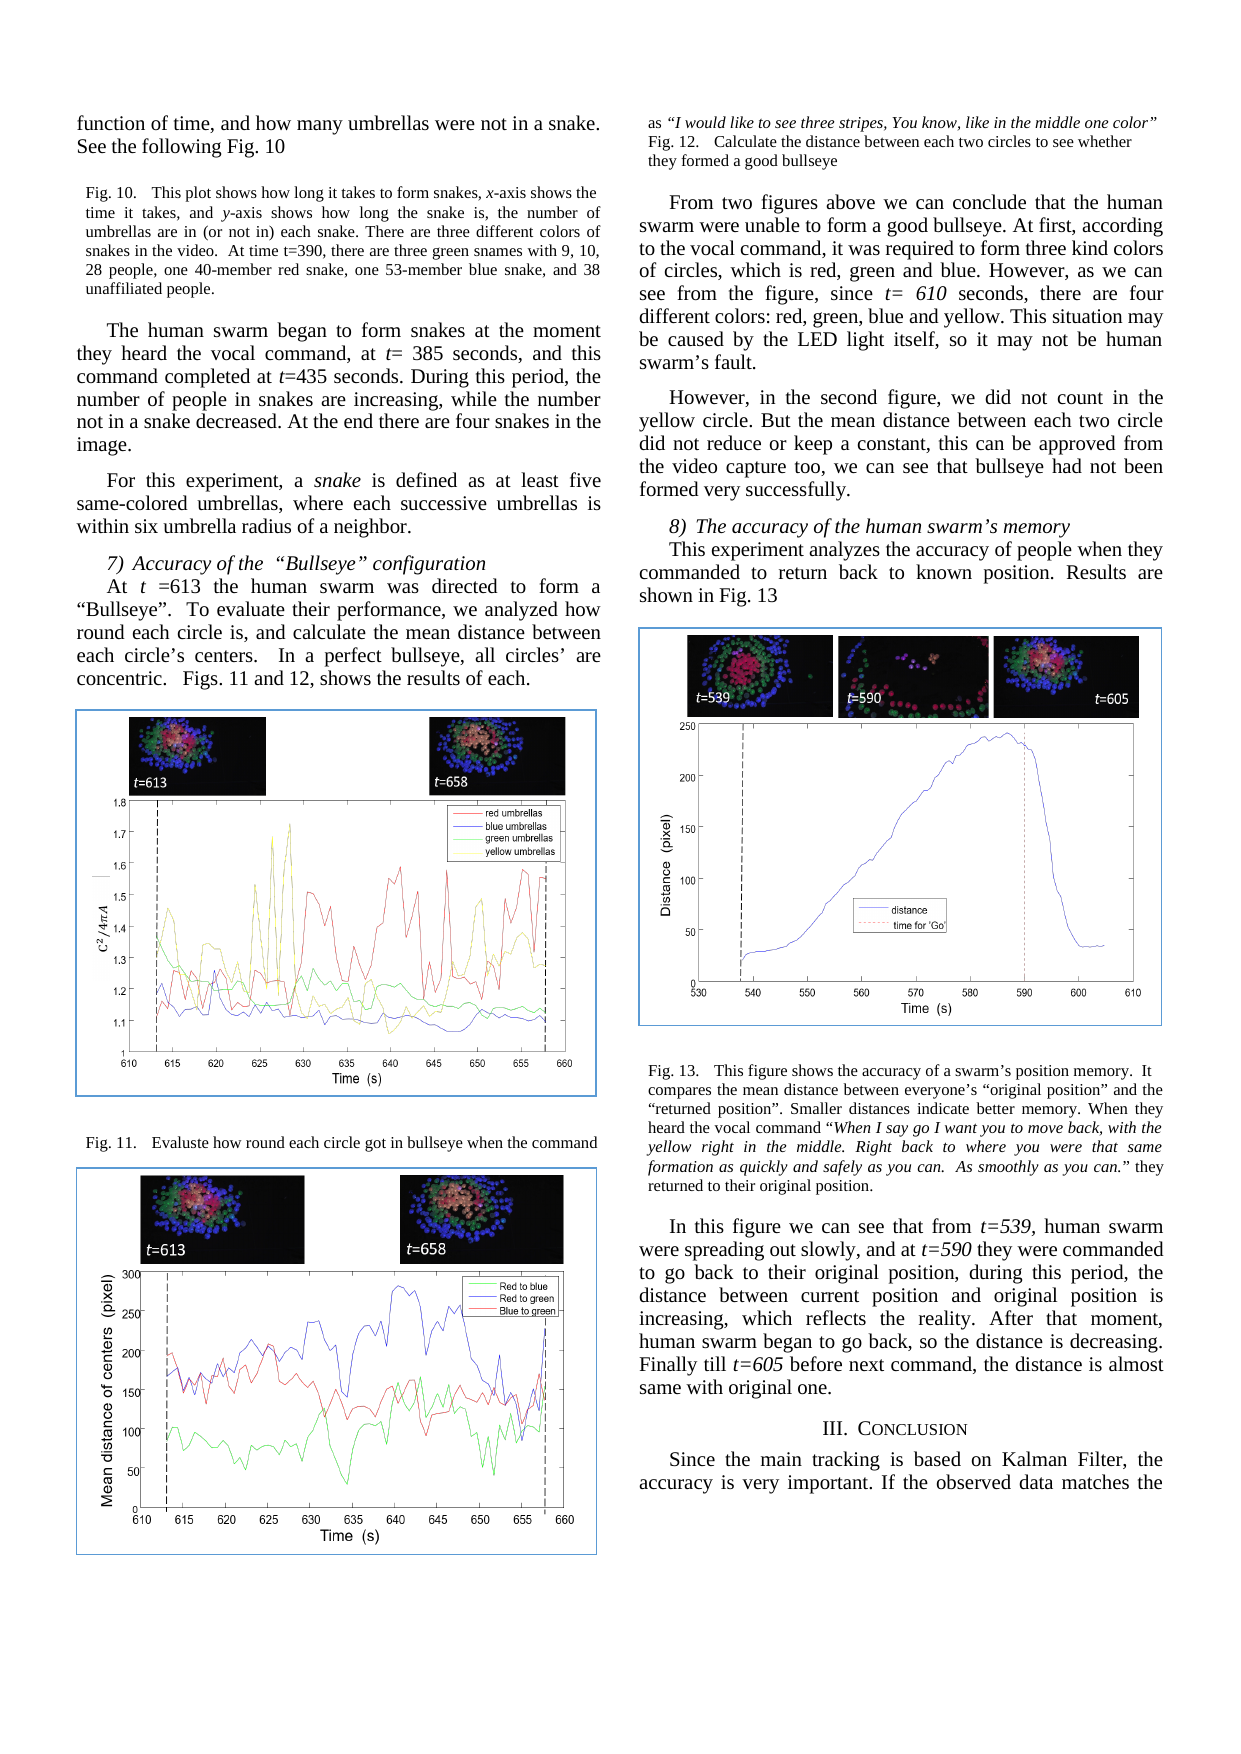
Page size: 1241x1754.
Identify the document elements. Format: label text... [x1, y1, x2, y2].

list time it takes, and y-axis shows how long the snake is, the number of umbrellas are in (or not in) each snake. There are three different colors of snakes in the video. At time t=390, there are three green snames with 9, 10, 28 people, one 40-member red snake, one 53-member blue snake, and 38 unaffiliated people. [85, 202, 601, 298]
list they formed a good bullseye [648, 151, 1164, 170]
list compares the mean distance between everyone’s “original position” and the “returned position”. Smaller distances indicate better memory. When they heard the vocal command “When I say go I want you to move back, with the yellow right in the middle. Right back to where you were that same formation as quickly and safely as you can. As smoothly as you can.” they returned to their original position. [648, 1080, 1164, 1195]
text For this experiment, a snake is defined as at least five same-colored umbrellas, where each successive umbrellas is within six umbrella radius of a neighbor. [76, 469, 601, 538]
picture [653, 635, 1147, 1019]
list as “I would like to see three stripes, You know, like in the middle one color” [648, 112, 1164, 132]
picture [92, 1175, 581, 1547]
text In this figure we can see that from t=539, human swarm were spreading out slowly, and at t=590 they were commanded to go back to their original position, during this period, the distance between current position and original position is increasing, which reflects the reality. After that moment, human swarm began to go back, so the distance is decreasing. Finally till t=605 before next command, the distance is almost same with original one. [639, 1216, 1164, 1399]
text The human swarm began to form snakes at the moment they heard the vocal command, at t= 385 seconds, and this command completed at t=435 seconds. During this period, the number of people in snakes are increasing, while the number not in a snake decreased. At the end there are four snakes in the image. [76, 319, 601, 456]
subtitle Accuracy of the “Bullseye” configuration [76, 550, 601, 575]
text At t =613 the human swarm was directed to form a “Bullseye”. To evaluate their performance, we analyzed how round each circle is, and calculate the mean distance between each circle’s centers. In a perfect bullseye, all circles’ are concentric. Figs. 11 and 12, shows the results of each. [76, 575, 601, 689]
text This plot shows how long it takes to form snakes, x-axis shows the [85, 183, 601, 202]
picture [92, 717, 581, 1089]
subtitle The accuracy of the human swarm’s memory [639, 513, 1164, 538]
text This experiment analyzes the accuracy of people when they commanded to return back to known position. Results are shown in Fig. 13 [639, 538, 1164, 607]
text From two figures above we can conclude that the human swarm were unable to form a good bullseye. At first, according to the vocal command, it was required to form three kind colors of circles, which is red, green and blue. However, as we can see from the figure, since t= 610 seconds, there are four different colors: red, green, blue and yellow. This situation may be caused by the LED light itself, so it may not be human swarm’s fault. [639, 191, 1164, 374]
text Calculate the distance between each two circles to see whether [648, 132, 1164, 151]
subtitle Conclusion [639, 1416, 1164, 1439]
text However, in the second figure, we did not count in the yellow circle. But the mean distance between each two circle did not reduce or keep a constant, this can be approved from the video capture too, we can see that bullseye had not been formed very successfully. [639, 387, 1164, 501]
